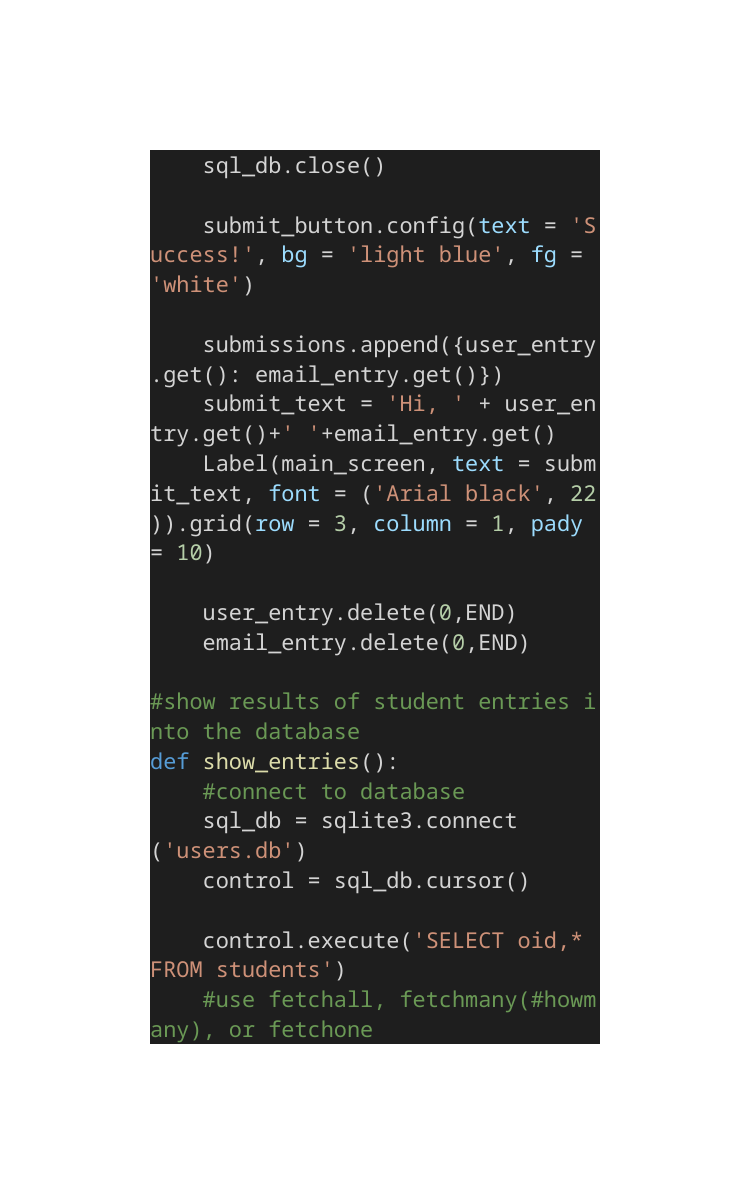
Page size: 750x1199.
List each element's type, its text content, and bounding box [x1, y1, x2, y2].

text user_entry.delete(0,END) [150, 597, 600, 627]
text sql_db.close() [150, 150, 600, 180]
text #connect to database [150, 776, 600, 805]
text submit_button.config(text = 'Success!', bg = 'light blue', fg = 'white') [150, 209, 600, 299]
text control = sql_db.cursor() [150, 865, 600, 895]
text sql_db = sqlite3.connect('users.db') [150, 805, 600, 865]
text Label(main_screen, text = submit_text, font = ('Arial black', 22)).grid(row = 3, column = 1, pady = 10) [150, 448, 600, 567]
text def show_entries(): [150, 746, 600, 776]
text control.execute('SELECT oid,* FROM students') [150, 924, 600, 984]
text email_entry.delete(0,END) [150, 627, 600, 656]
text submit_text = 'Hi, ' + user_entry.get()+' '+email_entry.get() [150, 388, 600, 448]
text submissions.append({user_entry.get(): email_entry.get()}) [150, 329, 600, 388]
text #use fetchall, fetchmany(#howmany), or fetchone [150, 984, 600, 1044]
text #show results of student entries into the database [150, 686, 600, 746]
